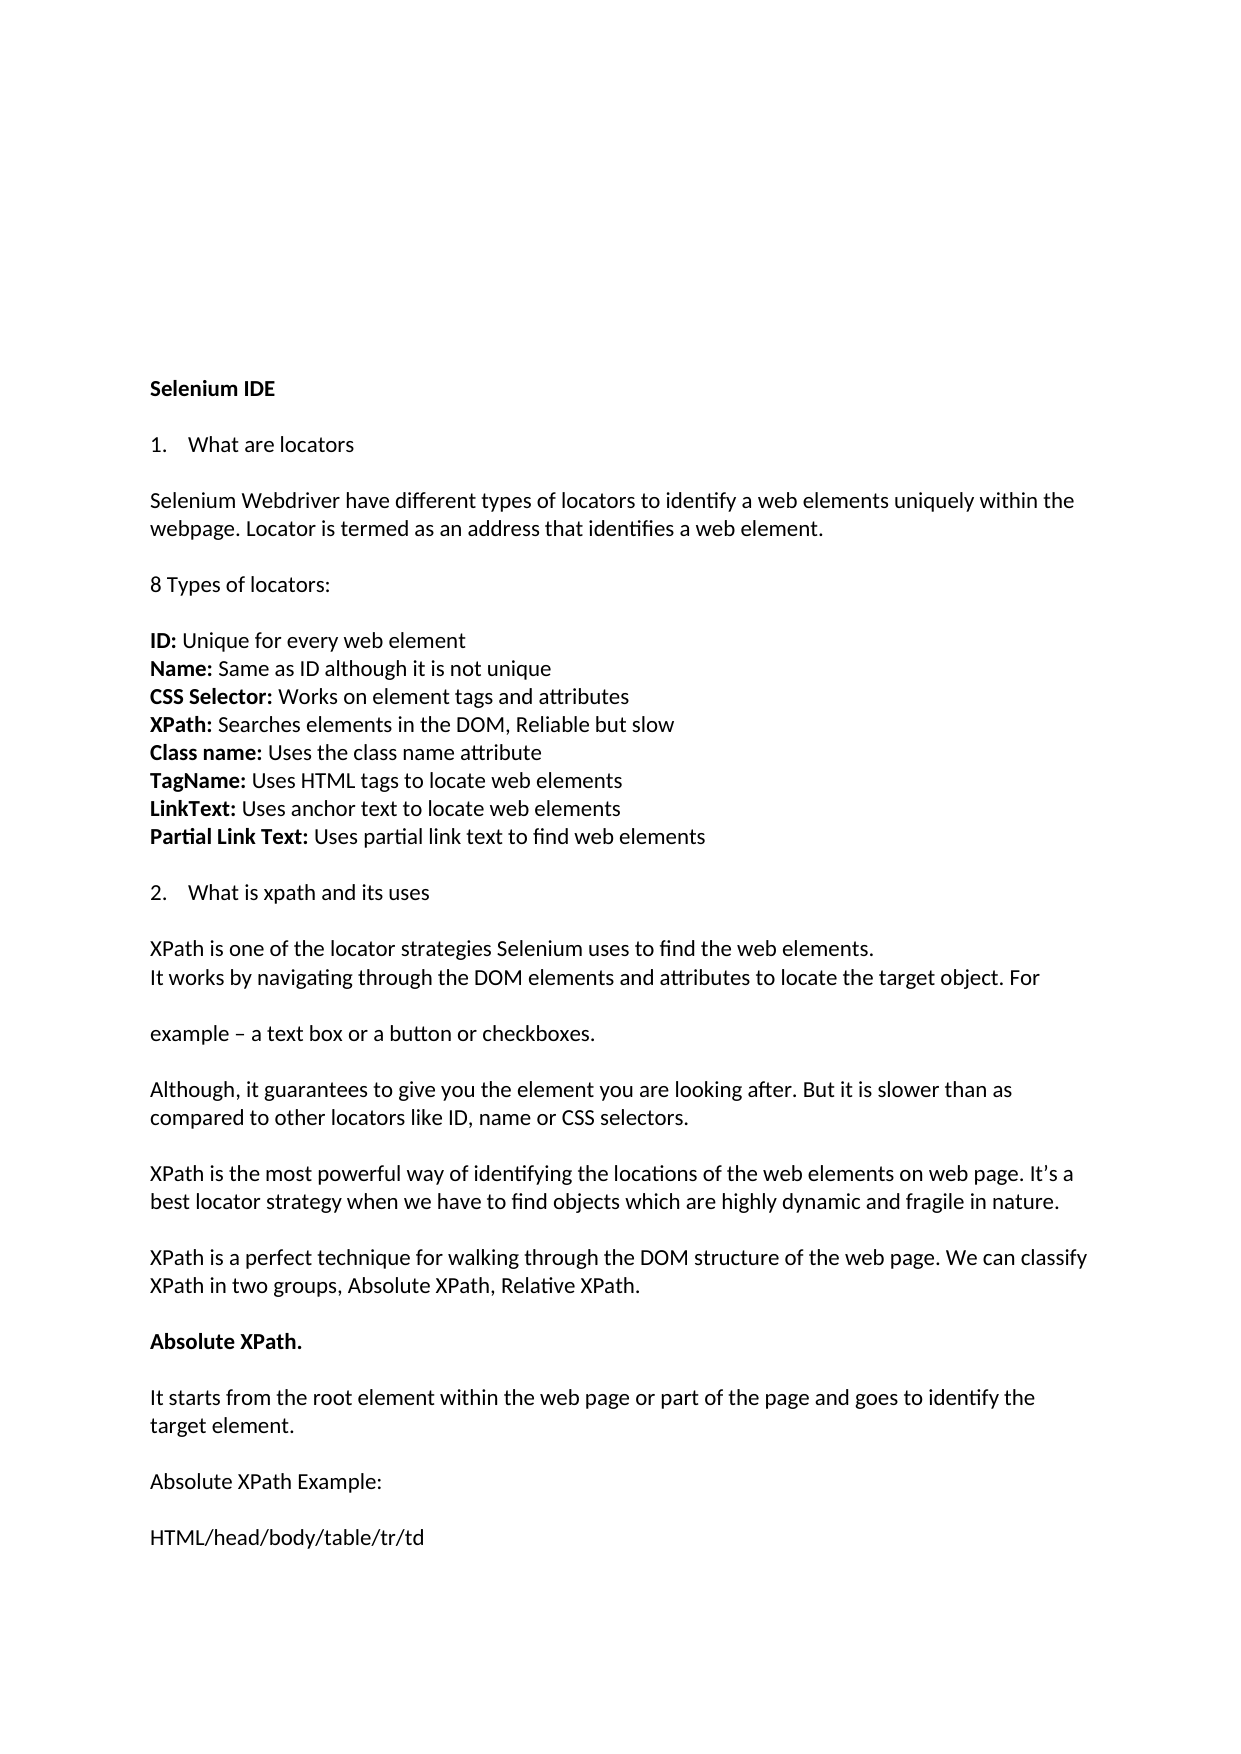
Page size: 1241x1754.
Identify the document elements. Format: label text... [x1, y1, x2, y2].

text It works by navigating through the DOM elements and attributes to locate the target object. For [150, 963, 1090, 991]
text 1. What are locators [150, 430, 1090, 458]
text 8 Types of locators: [150, 570, 1090, 598]
text It starts from the root element within the web page or part of the page and goes to identify the target element. [150, 1383, 1090, 1439]
text TagName: Uses HTML tags to locate web elements [150, 766, 1090, 794]
text Selenium Webdriver have different types of locators to identify a web elements uniquely within the webpage. Locator is termed as an address that identifies a web element. [150, 486, 1090, 542]
text CSS Selector: Works on element tags and attributes [150, 682, 1090, 710]
text HTML/head/body/table/tr/td [150, 1523, 1090, 1551]
text 2. What is xpath and its uses [150, 878, 1090, 907]
text Class name: Uses the class name attribute [150, 738, 1090, 766]
text XPath is one of the locator strategies Selenium uses to find the web elements. [150, 934, 1090, 963]
text example – a text box or a button or checkboxes. [150, 1019, 1090, 1047]
text Selenium IDE [150, 374, 1090, 402]
text ID: Unique for every web element [150, 626, 1090, 654]
text Absolute XPath Example: [150, 1467, 1090, 1495]
text Although, it guarantees to give you the element you are looking after. But it is slower than as compared to other locators like ID, name or CSS selectors. [150, 1075, 1090, 1131]
text Absolute XPath. [150, 1327, 1090, 1355]
text LinkText: Uses anchor text to locate web elements [150, 794, 1090, 822]
text XPath is the most powerful way of identifying the locations of the web elements on web page. It’s a best locator strategy when we have to find objects which are highly dynamic and fragile in nature. [150, 1159, 1090, 1215]
text Name: Same as ID although it is not unique [150, 654, 1090, 682]
text Partial Link Text: Uses partial link text to find web elements [150, 822, 1090, 851]
text XPath: Searches elements in the DOM, Reliable but slow [150, 710, 1090, 738]
text XPath is a perfect technique for walking through the DOM structure of the web page. We can classify XPath in two groups, Absolute XPath, Relative XPath. [150, 1243, 1090, 1299]
